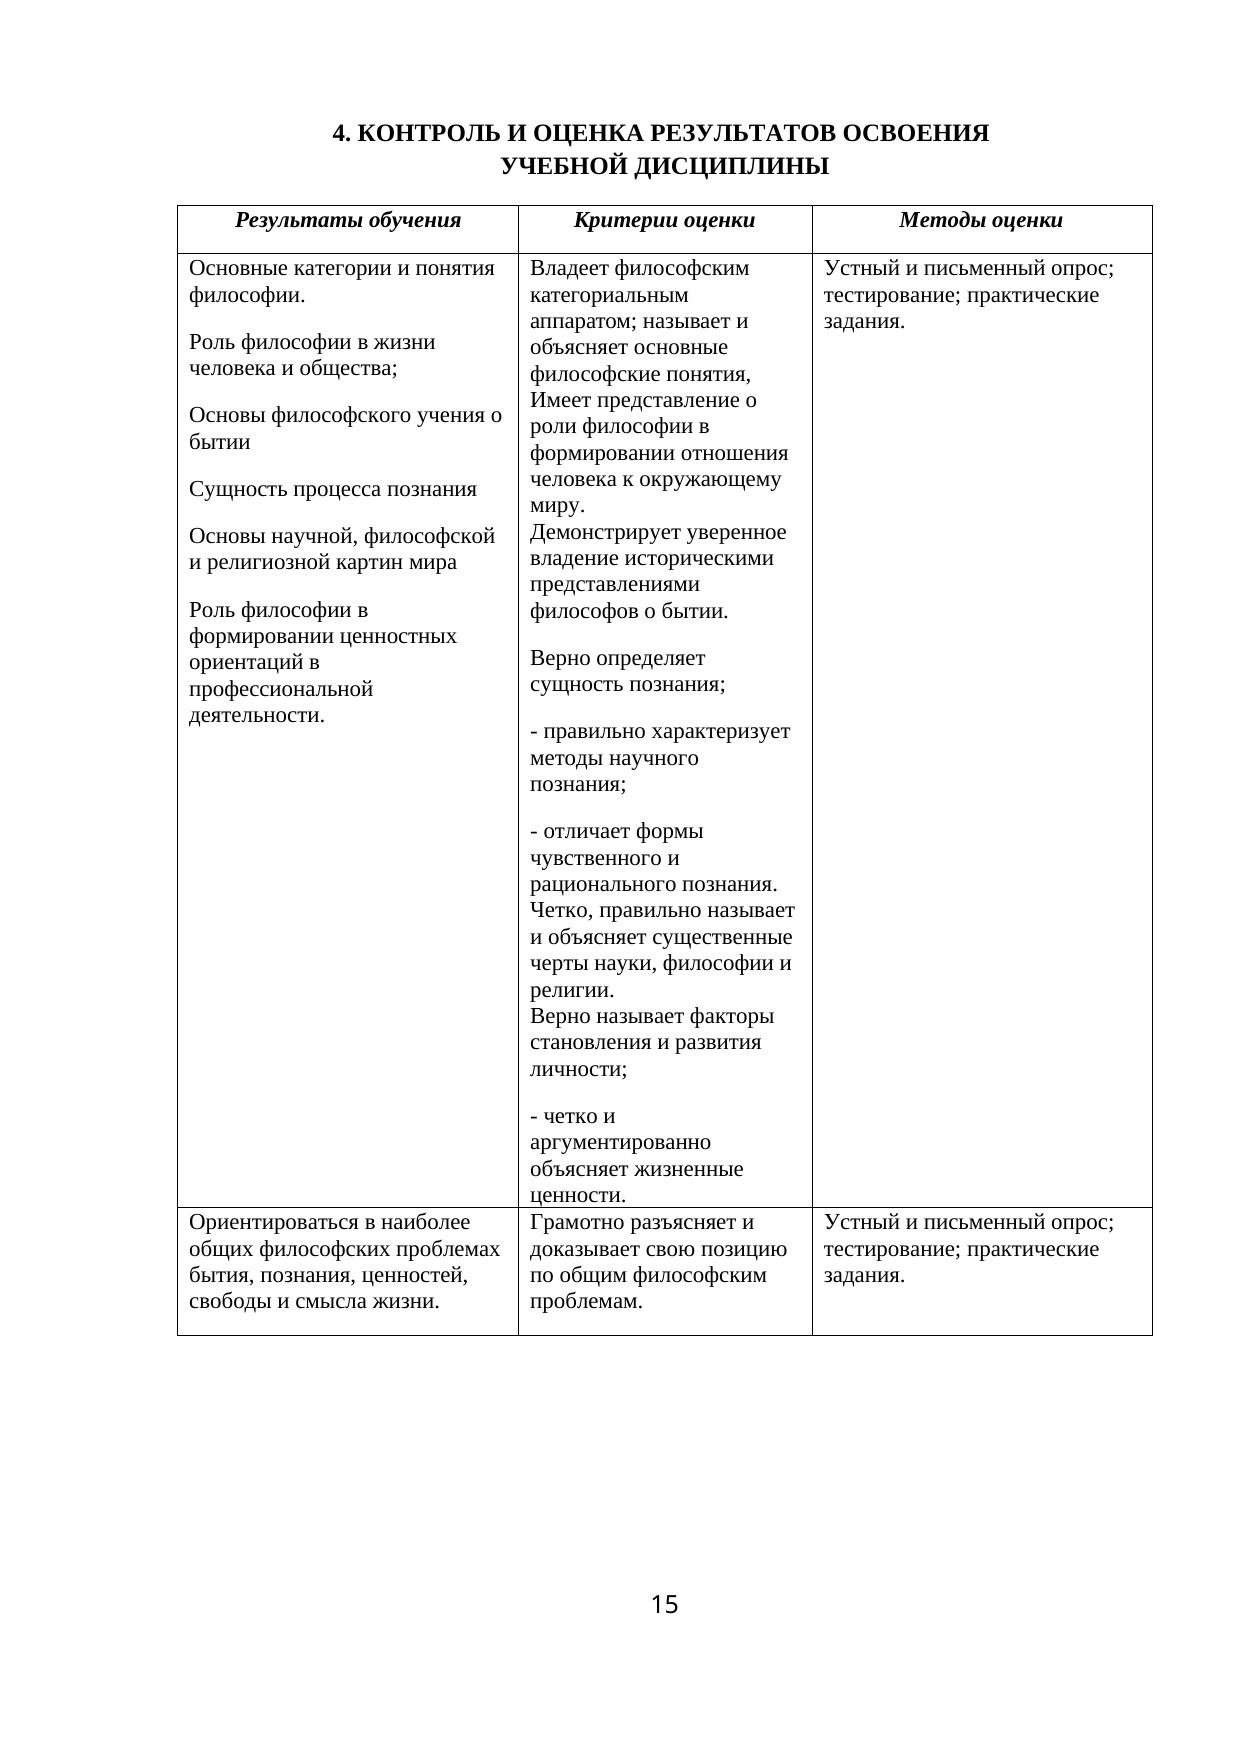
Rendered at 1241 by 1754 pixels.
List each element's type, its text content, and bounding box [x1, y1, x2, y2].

table_cell Устный и письменный опрос; тестирование; практические задания. [813, 254, 1152, 1207]
table_header Критерии оценки [519, 206, 812, 253]
table_cell Основные категории и понятия философии. Роль философии в жизни человека и общества; Основы философского учения о бытии Сущность процесса познания Основы научной, философской и религиозной картин мира Роль философии в формировании ценностных ориентаций в профессиональной деятельности. [178, 254, 518, 1207]
table_header Методы оценки [813, 206, 1152, 253]
table_cell Владеет философским категориальным аппаратом; называет и объясняет основные философские понятия, Имеет представление о роли философии в формировании отношения человека к окружающему миру. Демонстрирует уверенное владение историческими представлениями философов о бытии. Верно определяет сущность познания; - правильно характеризует методы научного познания; - отличает формы чувственного и рационального познания. Четко, правильно называет и объясняет существенные черты науки, философии и религии. Верно называет факторы становления и развития личности; - четко и аргументированно объясняет жизненные ценности. [519, 254, 812, 1207]
table_header Результаты обучения [178, 206, 518, 253]
table_cell Устный и письменный опрос; тестирование; практические задания. [813, 1208, 1152, 1334]
text 4. КОНТРОЛЬ И ОЦЕНКА РЕЗУЛЬТАТОВ ОСВОЕНИЯ УЧЕБНОЙ ДИСЦИПЛИНЫ [177, 118, 1152, 180]
table_cell Грамотно разъясняет и доказывает свою позицию по общим философским проблемам. [519, 1208, 812, 1334]
table_cell Ориентироваться в наиболее общих философских проблемах бытия, познания, ценностей, свободы и смысла жизни. [178, 1208, 518, 1334]
